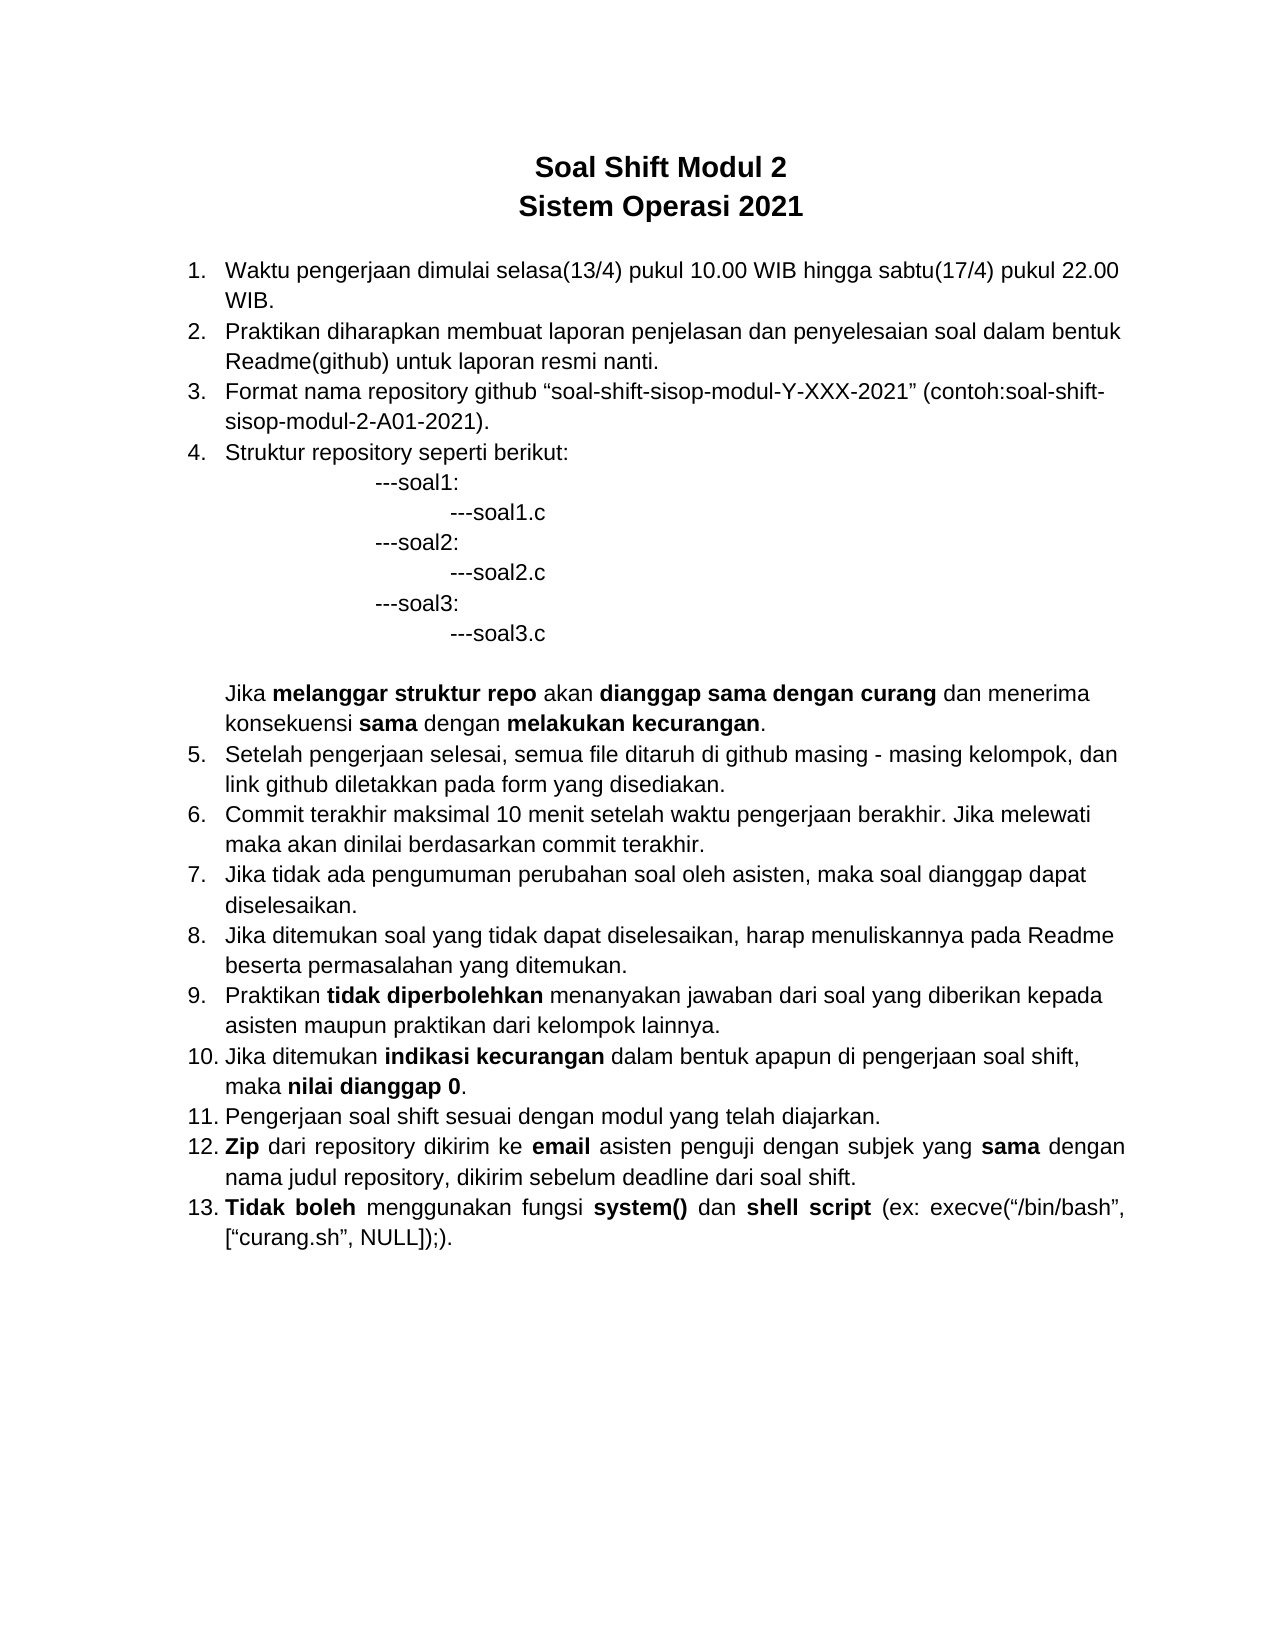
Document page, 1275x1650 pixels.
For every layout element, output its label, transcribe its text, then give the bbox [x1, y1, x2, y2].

text ---soal3: [150, 589, 1125, 616]
list Zip dari repository dikirim ke email asisten penguji dengan subjek yang sama dengan nama judul repository, dikirim sebelum deadline dari soal shift. [187, 1133, 1125, 1190]
text ---soal2: [150, 529, 1125, 556]
list Struktur repository seperti berikut: [187, 438, 1125, 465]
list Waktu pengerjaan dimulai selasa(13/4) pukul 10.00 WIB hingga sabtu(17/4) pukul 22.00 WIB. [187, 257, 1125, 314]
list Commit terakhir maksimal 10 menit setelah waktu pengerjaan berakhir. Jika melewati maka akan dinilai berdasarkan commit terakhir. [187, 801, 1125, 858]
list Praktikan diharapkan membuat laporan penjelasan dan penyelesaian soal dalam bentuk Readme(github) untuk laporan resmi nanti. [187, 318, 1125, 374]
text Jika melanggar struktur repo akan dianggap sama dengan curang dan menerima konsekuensi sama dengan melakukan kecurangan. [159, 680, 1125, 737]
list Jika ditemukan soal yang tidak dapat diselesaikan, harap menuliskannya pada Readme beserta permasalahan yang ditemukan. [187, 922, 1125, 978]
list Pengerjaan soal shift sesuai dengan modul yang telah diajarkan. [187, 1103, 1125, 1129]
text ---soal1.c [150, 499, 1125, 525]
text Sistem Operasi 2021 [197, 188, 1125, 222]
list Praktikan tidak diperbolehkan menanyakan jawaban dari soal yang diberikan kepada asisten maupun praktikan dari kelompok lainnya. [187, 982, 1125, 1039]
list Jika tidak ada pengumuman perubahan soal oleh asisten, maka soal dianggap dapat diselesaikan. [187, 861, 1125, 918]
text ---soal1: [150, 469, 1125, 495]
list Tidak boleh menggunakan fungsi system() dan shell script (ex: execve(“/bin/bash”, [“curang.sh”, NULL]);). [187, 1194, 1125, 1250]
list Format nama repository github “soal-shift-sisop-modul-Y-XXX-2021” (contoh:soal-shift-sisop-modul-2-A01-2021). [187, 378, 1125, 435]
text ---soal2.c [150, 559, 1125, 586]
list Jika ditemukan indikasi kecurangan dalam bentuk apapun di pengerjaan soal shift, maka nilai dianggap 0. [187, 1043, 1125, 1099]
text Soal Shift Modul 2 [197, 150, 1125, 183]
list Setelah pengerjaan selesai, semua file ditaruh di github masing - masing kelompok, dan link github diletakkan pada form yang disediakan. [187, 741, 1125, 797]
text ---soal3.c [150, 620, 1125, 646]
